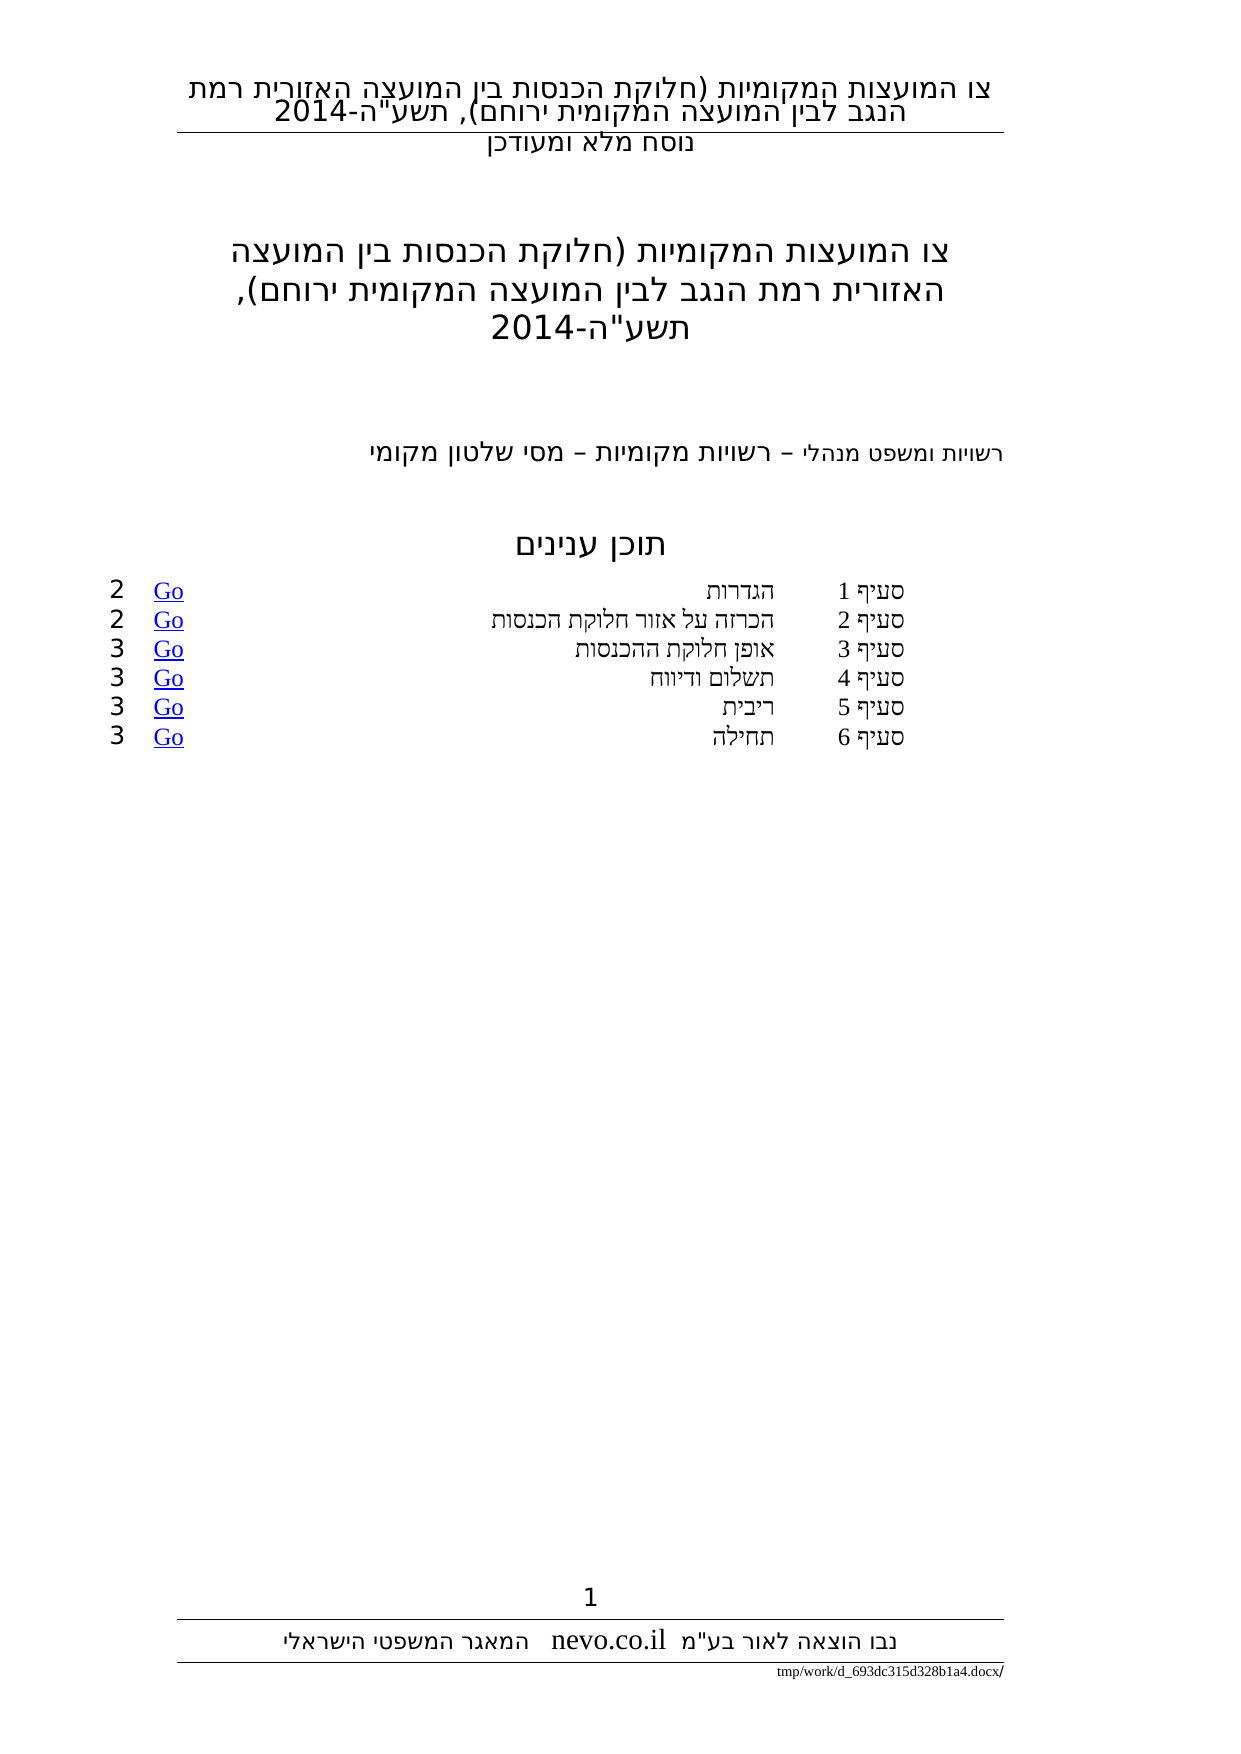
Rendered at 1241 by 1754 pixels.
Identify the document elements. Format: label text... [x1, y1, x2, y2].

table_cell סעיף 6 [786, 722, 916, 751]
table_cell 2 [48, 605, 136, 634]
text צו המועצות המקומיות (חלוקת הכנסות בין המועצה האזורית רמת הנגב לבין המועצה המקומית ירוחם), תשע"ה-2014 [177, 231, 1004, 348]
table_header סעיף 1 [786, 576, 916, 605]
table_cell 3 [48, 722, 136, 751]
table_cell סעיף 3 [786, 634, 916, 663]
table_cell אופן חלוקת ההכנסות [195, 634, 786, 663]
table_cell סעיף 5 [786, 693, 916, 722]
table_cell Go [136, 605, 195, 634]
table_header הגדרות [195, 576, 786, 605]
table_cell תשלום ודיווח [195, 663, 786, 692]
table_cell 2 [48, 634, 136, 663]
table_cell תחילה [195, 722, 786, 751]
table_cell סעיף 4 [786, 663, 916, 692]
table_cell Go [136, 722, 195, 751]
table_cell Go [136, 634, 195, 663]
table_header 2 [48, 576, 136, 605]
table_cell Go [136, 663, 195, 692]
table_cell Go [136, 693, 195, 722]
text רשויות ומשפט מנהלי – רשויות מקומיות – מסי שלטון מקומי [59, 437, 1004, 468]
table_cell 3 [48, 663, 136, 692]
text תוכן ענינים [177, 524, 1004, 563]
table_header Go [136, 576, 195, 605]
table_cell הכרזה על אזור חלוקת הכנסות [195, 605, 786, 634]
table_cell ריבית [195, 693, 786, 722]
table_cell סעיף 2 [786, 605, 916, 634]
table_cell 3 [48, 693, 136, 722]
